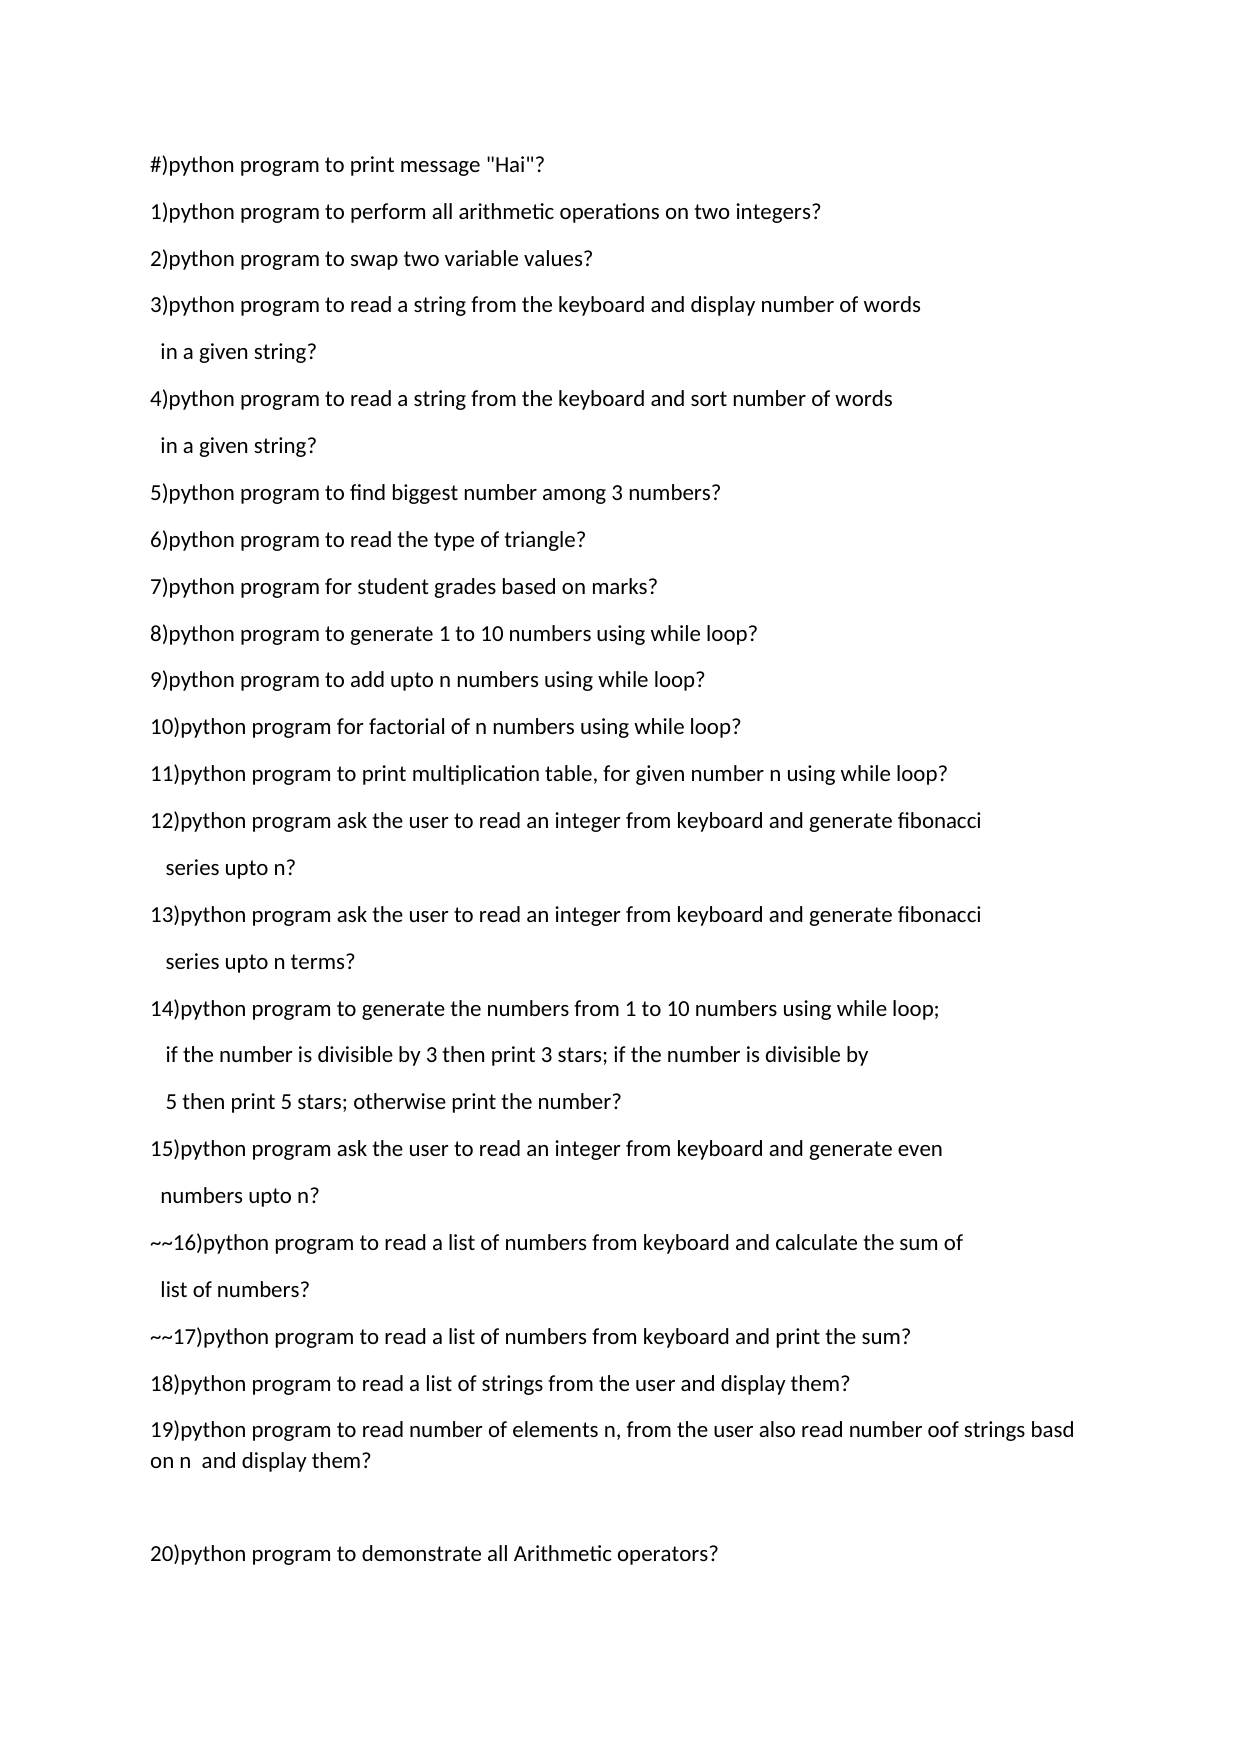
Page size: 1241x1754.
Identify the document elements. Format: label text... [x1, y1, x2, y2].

text 5 then print 5 stars; otherwise print the number? [150, 1087, 1090, 1116]
text 20)python program to demonstrate all Arithmetic operators? [150, 1539, 1090, 1568]
text series upto n? [150, 853, 1090, 881]
text 5)python program to find biggest number among 3 numbers? [150, 478, 1090, 506]
text 4)python program to read a string from the keyboard and sort number of words [150, 384, 1090, 412]
text 2)python program to swap two variable values? [150, 244, 1090, 272]
text 11)python program to print multiplication table, for given number n using while loop? [150, 759, 1090, 787]
text 3)python program to read a string from the keyboard and display number of words [150, 291, 1090, 319]
text 12)python program ask the user to read an integer from keyboard and generate fibonacci [150, 806, 1090, 834]
text 6)python program to read the type of triangle? [150, 525, 1090, 553]
text 10)python program for factorial of n numbers using while loop? [150, 712, 1090, 741]
text in a given string? [150, 431, 1090, 459]
text 18)python program to read a list of strings from the user and display them? [150, 1369, 1090, 1397]
text 15)python program ask the user to read an integer from keyboard and generate even [150, 1134, 1090, 1162]
text series upto n terms? [150, 947, 1090, 975]
text in a given string? [150, 337, 1090, 366]
text 13)python program ask the user to read an integer from keyboard and generate fibonacci [150, 900, 1090, 928]
text if the number is divisible by 3 then print 3 stars; if the number is divisible by [150, 1041, 1090, 1069]
text 7)python program for student grades based on marks? [150, 572, 1090, 600]
text list of numbers? [150, 1275, 1090, 1303]
text #)python program to print message "Hai"? [150, 150, 1090, 178]
text 9)python program to add upto n numbers using while loop? [150, 666, 1090, 694]
text 14)python program to generate the numbers from 1 to 10 numbers using while loop; [150, 994, 1090, 1022]
text 8)python program to generate 1 to 10 numbers using while loop? [150, 619, 1090, 647]
text 19)python program to read number of elements n, from the user also read number oof strings basd on n and display them? [150, 1416, 1090, 1474]
text numbers upto n? [150, 1181, 1090, 1209]
text ~~17)python program to read a list of numbers from keyboard and print the sum? [150, 1322, 1090, 1350]
text 1)python program to perform all arithmetic operations on two integers? [150, 197, 1090, 225]
text ~~16)python program to read a list of numbers from keyboard and calculate the sum of [150, 1228, 1090, 1256]
